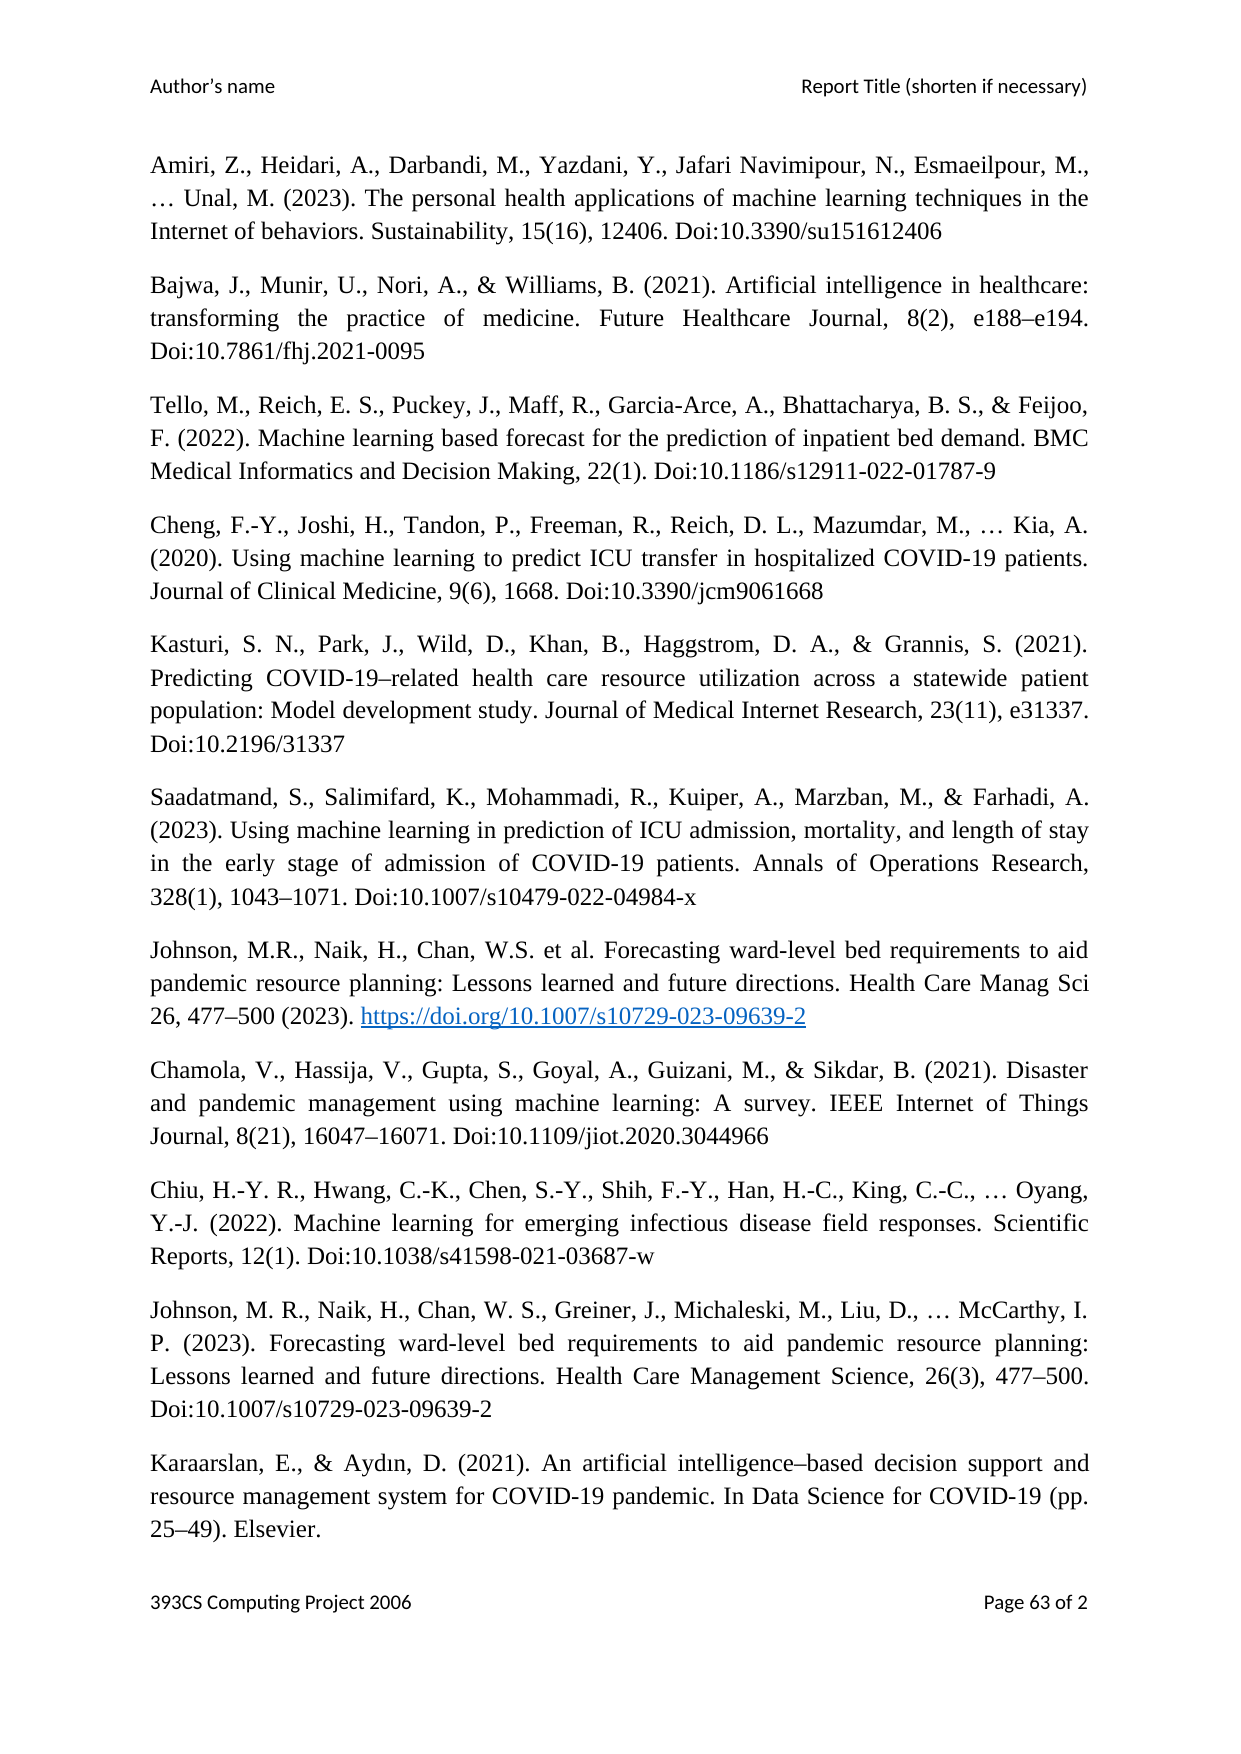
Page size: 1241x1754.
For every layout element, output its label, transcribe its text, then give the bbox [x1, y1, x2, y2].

text Bajwa, J., Munir, U., Nori, A., & Williams, B. (2021). Artificial intelligence in healthcare: transforming the practice of medicine. Future Healthcare Journal, 8(2), e188–e194. Doi:10.7861/fhj.2021-0095 [150, 270, 1090, 365]
text Karaarslan, E., & Aydın, D. (2021). An artificial intelligence–based decision support and resource management system for COVID-19 pandemic. In Data Science for COVID-19 (pp. 25–49). Elsevier. [150, 1448, 1090, 1543]
text Cheng, F.-Y., Joshi, H., Tandon, P., Freeman, R., Reich, D. L., Mazumdar, M., … Kia, A. (2020). Using machine learning to predict ICU transfer in hospitalized COVID-19 patients. Journal of Clinical Medicine, 9(6), 1668. Doi:10.3390/jcm9061668 [150, 510, 1090, 604]
text Saadatmand, S., Salimifard, K., Mohammadi, R., Kuiper, A., Marzban, M., & Farhadi, A. (2023). Using machine learning in prediction of ICU admission, mortality, and length of stay in the early stage of admission of COVID-19 patients. Annals of Operations Research, 328(1), 1043–1071. Doi:10.1007/s10479-022-04984-x [150, 782, 1090, 910]
text Johnson, M.R., Naik, H., Chan, W.S. et al. Forecasting ward-level bed requirements to aid pandemic resource planning: Lessons learned and future directions. Health Care Manag Sci 26, 477–500 (2023). https://doi.org/10.1007/s10729-023-09639-2 [150, 935, 1090, 1030]
text Chamola, V., Hassija, V., Gupta, S., Goyal, A., Guizani, M., & Sikdar, B. (2021). Disaster and pandemic management using machine learning: A survey. IEEE Internet of Things Journal, 8(21), 16047–16071. Doi:10.1109/jiot.2020.3044966 [150, 1055, 1090, 1150]
text Tello, M., Reich, E. S., Puckey, J., Maff, R., Garcia-Arce, A., Bhattacharya, B. S., & Feijoo, F. (2022). Machine learning based forecast for the prediction of inpatient bed demand. BMC Medical Informatics and Decision Making, 22(1). Doi:10.1186/s12911-022-01787-9 [150, 390, 1090, 484]
text Chiu, H.-Y. R., Hwang, C.-K., Chen, S.-Y., Shih, F.-Y., Han, H.-C., King, C.-C., … Oyang, Y.-J. (2022). Machine learning for emerging infectious disease field responses. Scientific Reports, 12(1). Doi:10.1038/s41598-021-03687-w [150, 1175, 1090, 1270]
text Kasturi, S. N., Park, J., Wild, D., Khan, B., Haggstrom, D. A., & Grannis, S. (2021). Predicting COVID-19–related health care resource utilization across a statewide patient population: Model development study. Journal of Medical Internet Research, 23(11), e31337. Doi:10.2196/31337 [150, 629, 1090, 757]
text Amiri, Z., Heidari, A., Darbandi, M., Yazdani, Y., Jafari Navimipour, N., Esmaeilpour, M., … Unal, M. (2023). The personal health applications of machine learning techniques in the Internet of behaviors. Sustainability, 15(16), 12406. Doi:10.3390/su151612406 [150, 150, 1090, 245]
text Johnson, M. R., Naik, H., Chan, W. S., Greiner, J., Michaleski, M., Liu, D., … McCarthy, I. P. (2023). Forecasting ward-level bed requirements to aid pandemic resource planning: Lessons learned and future directions. Health Care Management Science, 26(3), 477–500. Doi:10.1007/s10729-023-09639-2 [150, 1295, 1090, 1423]
